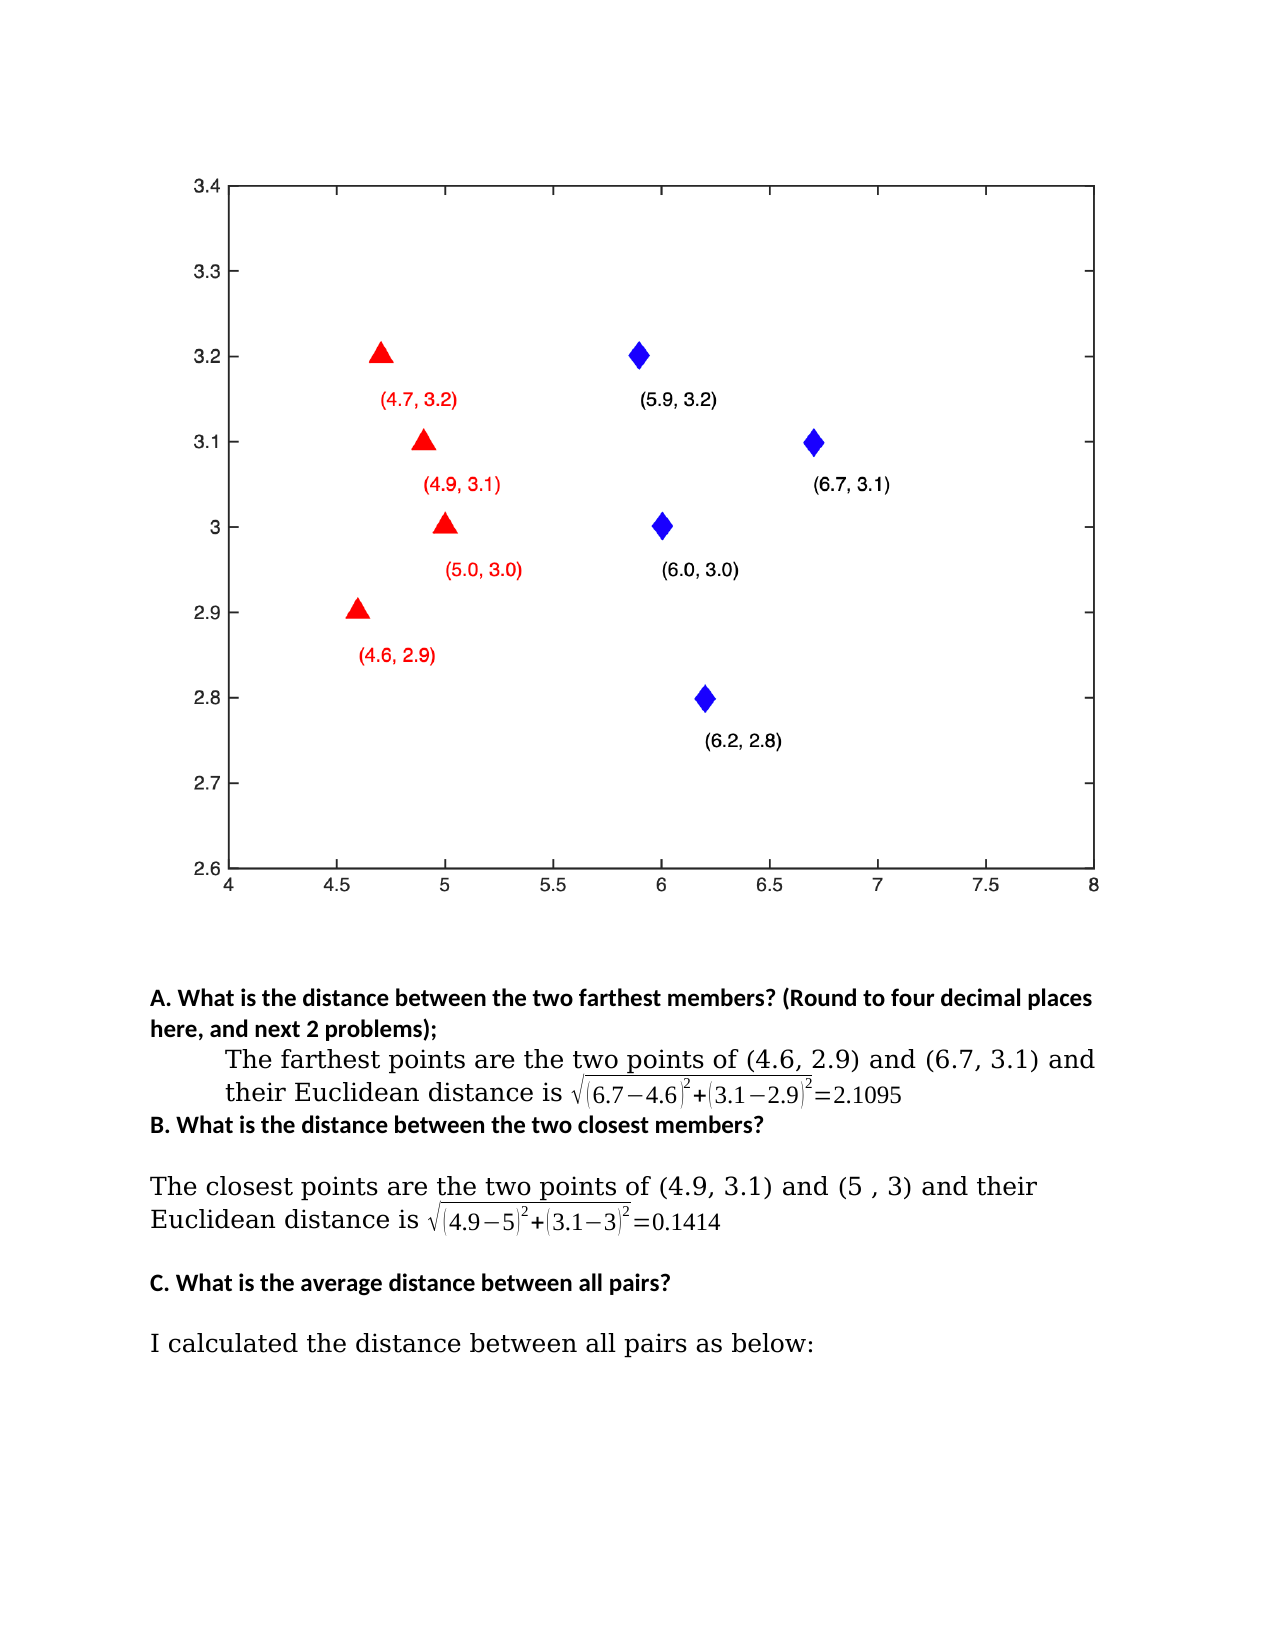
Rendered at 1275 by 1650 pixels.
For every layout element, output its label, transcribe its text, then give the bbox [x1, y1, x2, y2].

list The farthest points are the two points of (4.6, 2.9) and (6.7, 3.1) and their Euclidean distance is [225, 1043, 1125, 1109]
text I calculated the distance between all pairs as below: [150, 1328, 1125, 1358]
text B. What is the distance between the two closest members? [150, 1109, 1125, 1140]
text C. What is the average distance between all pairs? [150, 1267, 1125, 1297]
text A. What is the distance between the two farthest members? (Round to four decimal places here, and next 2 problems); [150, 982, 1125, 1043]
text The closest points are the two points of (4.9, 3.1) and (5 , 3) and their Euclidean distance is [150, 1170, 1125, 1236]
